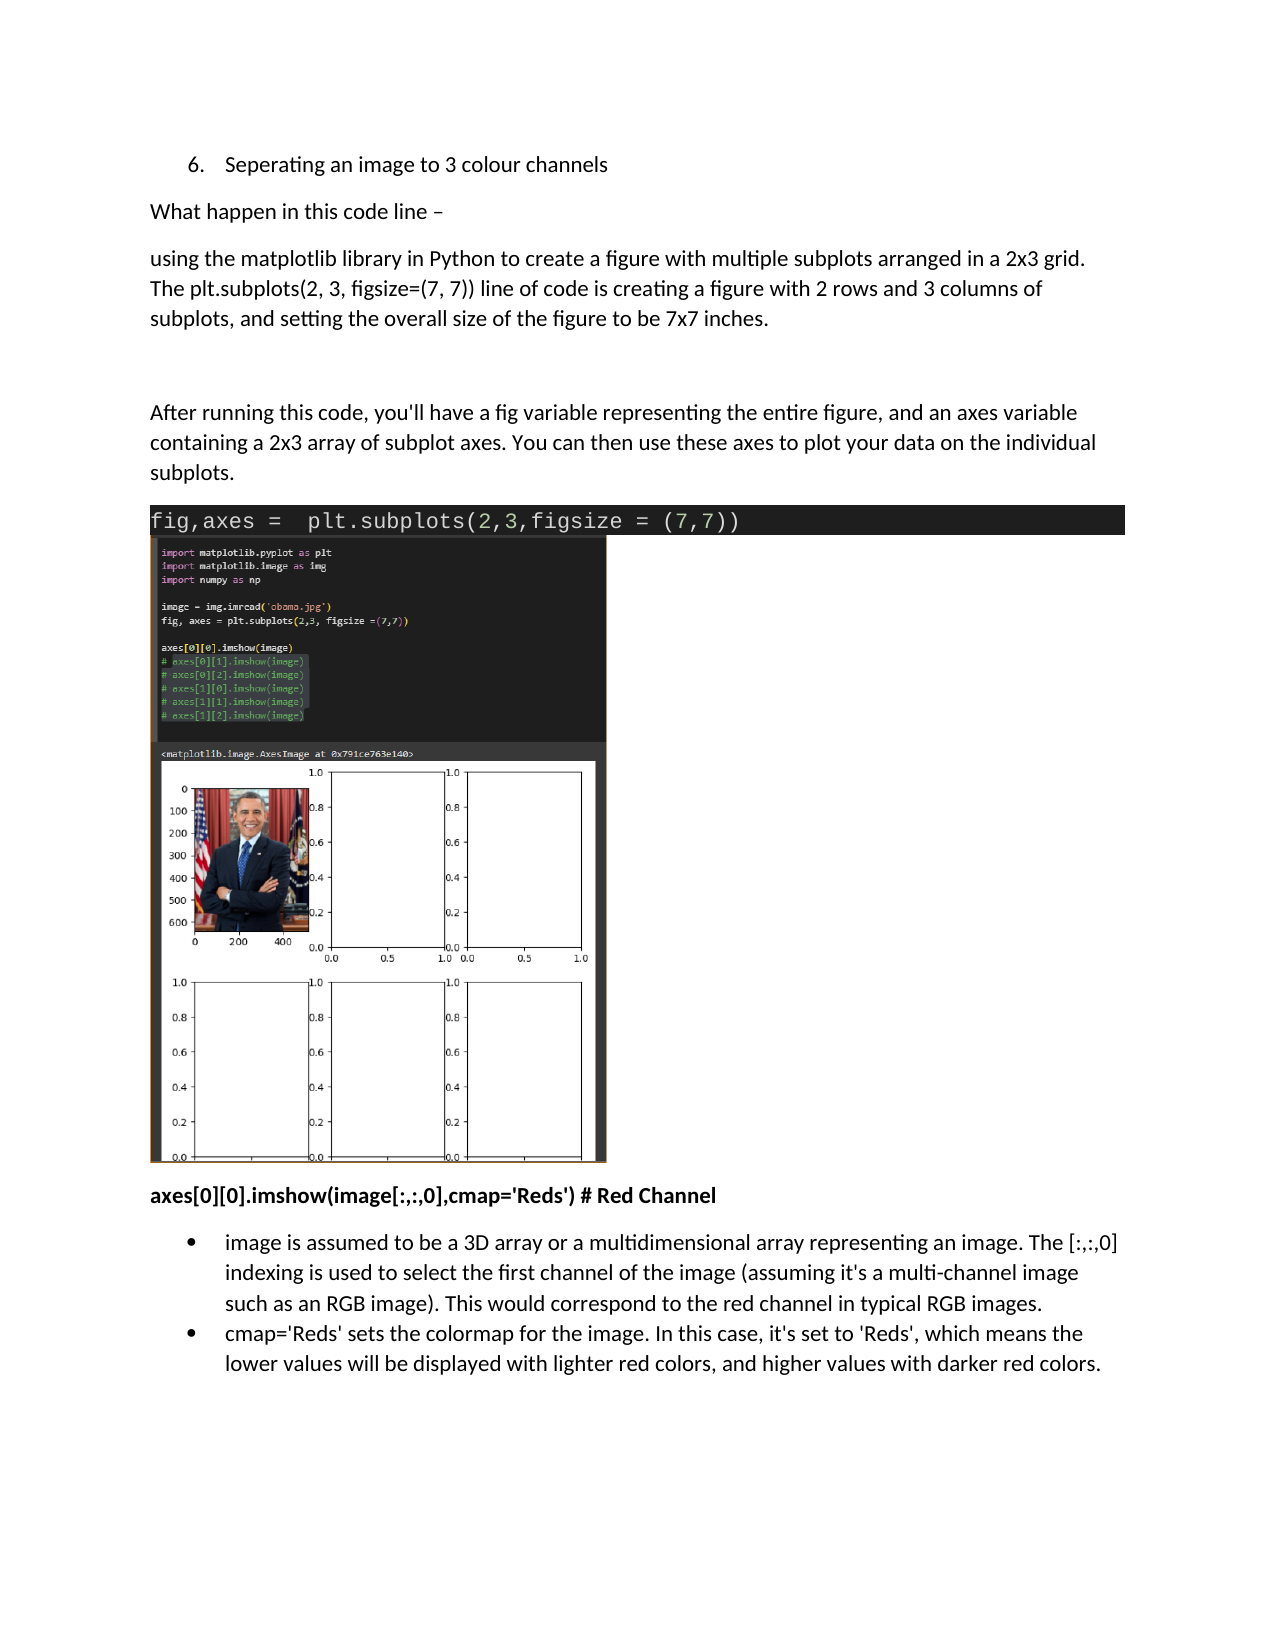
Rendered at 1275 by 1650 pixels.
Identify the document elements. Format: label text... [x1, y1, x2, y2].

list Seperating an image to 3 colour channels [187, 150, 1125, 178]
text using the matplotlib library in Python to create a figure with multiple subplots arranged in a 2x3 grid. The plt.subplots(2, 3, figsize=(7, 7)) line of code is creating a figure with 2 rows and 3 columns of subplots, and setting the overall size of the figure to be 7x7 inches. [150, 244, 1125, 332]
text What happen in this code line – [150, 197, 1125, 225]
text After running this code, you'll have a fig variable representing the entire figure, and an axes variable containing a 2x3 array of subplot axes. You can then use these axes to plot your data on the individual subplots. [150, 398, 1125, 486]
list image is assumed to be a 3D array or a multidimensional array representing an image. The [:,:,0] indexing is used to select the first channel of the image (assuming it's a multi-channel image such as an RGB image). This would correspond to the red channel in typical RGB images. [187, 1228, 1125, 1317]
text fig,axes = plt.subplots(2,3,figsize = (7,7)) [150, 505, 1125, 535]
text axes[0][0].imshow(image[:,:,0],cmap='Reds') # Red Channel [150, 1181, 1125, 1209]
list cmap='Reds' sets the colormap for the image. In this case, it's set to 'Reds', which means the lower values will be displayed with lighter red colors, and higher values with darker red colors. [187, 1319, 1125, 1377]
picture [150, 535, 607, 1163]
